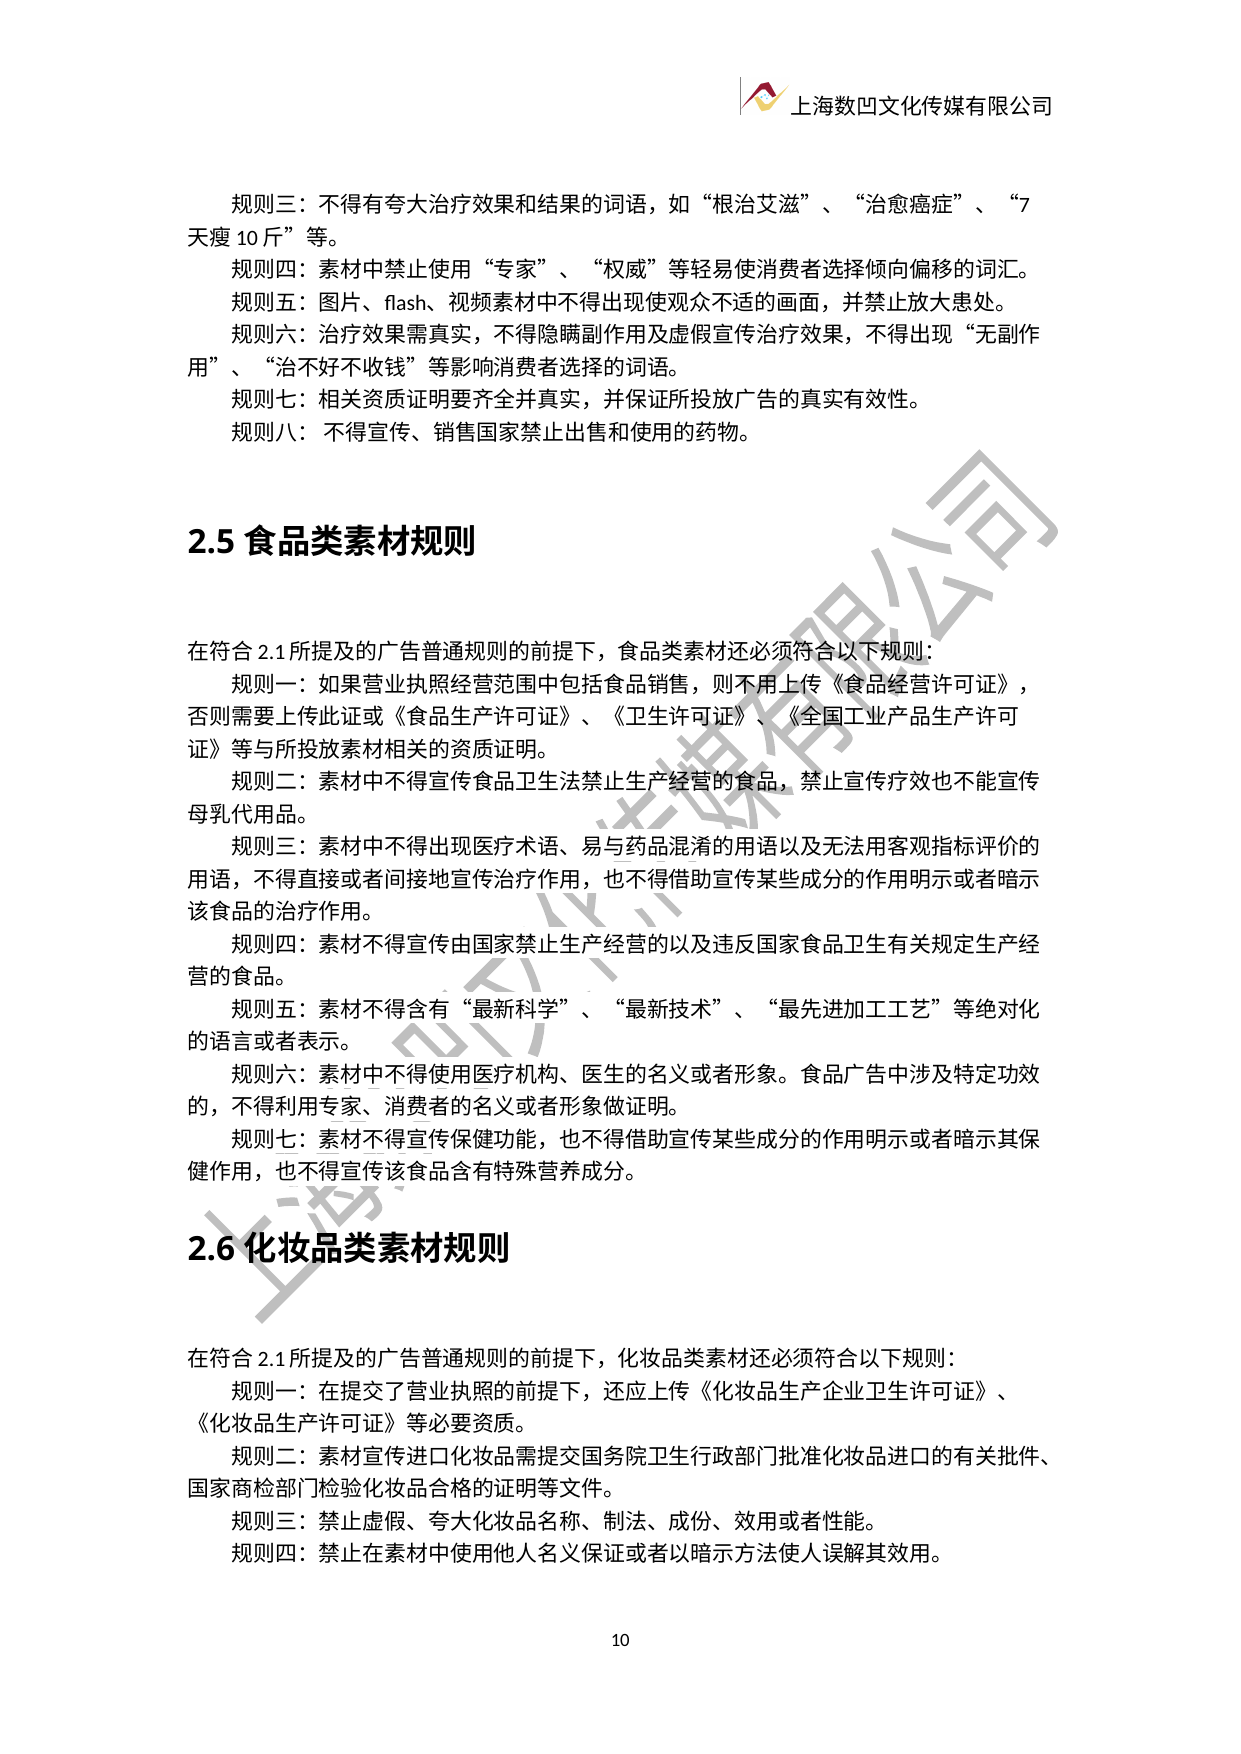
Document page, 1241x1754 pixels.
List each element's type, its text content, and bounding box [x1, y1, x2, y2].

subtitle 2.5 食品类素材规则 [187, 507, 1053, 572]
text 规则五：素材不得含有“最新科学”、“最新技术”、“最先进加工工艺”等绝对化的语言或者表示。 [187, 991, 1053, 1056]
text 规则四：禁止在素材中使用他人名义保证或者以暗示方法使人误解其效用。 [187, 1536, 1053, 1568]
text 在符合2.1所提及的广告普通规则的前提下，化妆品类素材还必须符合以下规则： [187, 1341, 1053, 1373]
text 规则二：素材宣传进口化妆品需提交国务院卫生行政部门批准化妆品进口的有关批件、国家商检部门检验化妆品合格的证明等文件。 [187, 1438, 1053, 1503]
text 在符合2.1所提及的广告普通规则的前提下，食品类素材还必须符合以下规则： [187, 634, 1053, 666]
text 规则六：治疗效果需真实，不得隐瞒副作用及虚假宣传治疗效果，不得出现“无副作用”、“治不好不收钱”等影响消费者选择的词语。 [187, 317, 1053, 382]
text 规则七：相关资质证明要齐全并真实，并保证所投放广告的真实有效性。 [187, 382, 1053, 414]
picture [740, 77, 791, 115]
text 规则八： 不得宣传、销售国家禁止出售和使用的药物。 [187, 414, 1053, 447]
text 规则二：素材中不得宣传食品卫生法禁止生产经营的食品，禁止宣传疗效也不能宣传母乳代用品。 [187, 764, 1053, 829]
subtitle 2.6 化妆品类素材规则 [187, 1213, 1053, 1278]
text 规则三：禁止虚假、夸大化妆品名称、制法、成份、效用或者性能。 [187, 1503, 1053, 1536]
text 规则四：素材不得宣传由国家禁止生产经营的以及违反国家食品卫生有关规定生产经营的食品。 [187, 926, 1053, 991]
text 规则五：图片、flash、视频素材中不得出现使观众不适的画面，并禁止放大患处。 [187, 284, 1053, 317]
text 规则一：在提交了营业执照的前提下，还应上传《化妆品生产企业卫生许可证》、《化妆品生产许可证》等必要资质。 [187, 1373, 1053, 1438]
text 规则六：素材中不得使用医疗机构、医生的名义或者形象。食品广告中涉及特定功效的，不得利用专家、消费者的名义或者形象做证明。 [187, 1056, 1053, 1121]
text 规则四：素材中禁止使用“专家”、“权威”等轻易使消费者选择倾向偏移的词汇。 [187, 252, 1053, 284]
text 规则三：素材中不得出现医疗术语、易与药品混淆的用语以及无法用客观指标评价的用语，不得直接或者间接地宣传治疗作用，也不得借助宣传某些成分的作用明示或者暗示该食品的治疗作用。 [187, 829, 1053, 926]
text 规则七：素材不得宣传保健功能，也不得借助宣传某些成分的作用明示或者暗示其保健作用，也不得宣传该食品含有特殊营养成分。 [187, 1121, 1053, 1186]
text 规则一：如果营业执照经营范围中包括食品销售，则不用上传《食品经营许可证》，否则需要上传此证或《食品生产许可证》、《卫生许可证》、《全国工业产品生产许可证》等与所投放素材相关的资质证明。 [187, 666, 1053, 764]
text 规则三：不得有夸大治疗效果和结果的词语，如“根治艾滋”、“治愈癌症”、“7天瘦10斤”等。 [187, 187, 1053, 252]
